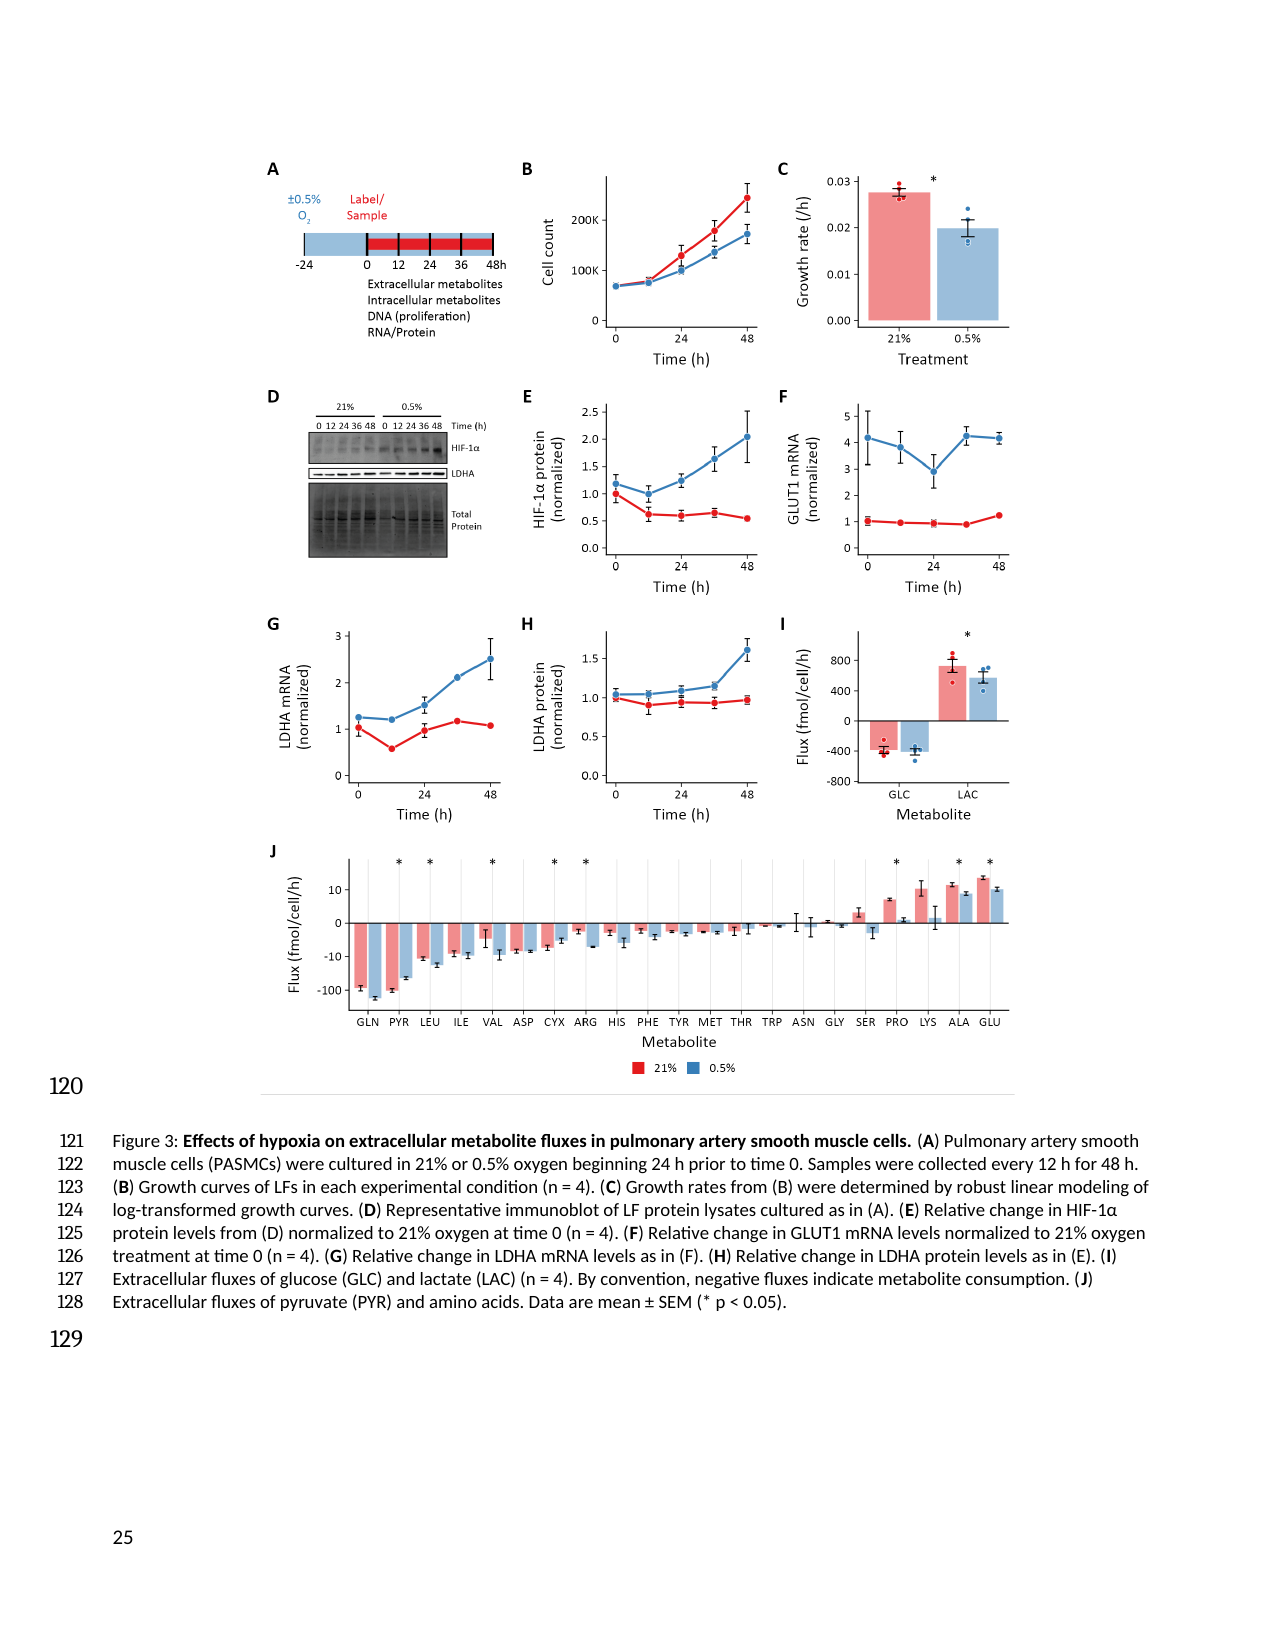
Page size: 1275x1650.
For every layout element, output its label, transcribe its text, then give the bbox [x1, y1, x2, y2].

text Figure 3: Effects of hypoxia on extracellular metabolite fluxes in pulmonary artery smooth muscle cells. (A) Pulmonary artery smooth muscle cells (PASMCs) were cultured in 21% or 0.5% oxygen beginning 24 h prior to time 0. Samples were collected every 12 h for 48 h. (B) Growth curves of LFs in each experimental condition (n = 4). (C) Growth rates from (B) were determined by robust linear modeling of log-transformed growth curves. (D) Representative immunoblot of LF protein lysates cultured as in (A). (E) Relative change in HIF-1α protein levels from (D) normalized to 21% oxygen at time 0 (n = 4). (F) Relative change in GLUT1 mRNA levels normalized to 21% oxygen treatment at time 0 (n = 4). (G) Relative change in LDHA mRNA levels as in (F). (H) Relative change in LDHA protein levels as in (E). (I) Extracellular fluxes of glucose (GLC) and lactate (LAC) (n = 4). By convention, negative fluxes indicate metabolite consumption. (J) Extracellular fluxes of pyruvate (PYR) and amino acids. Data are mean ± SEM (* p < 0.05). [112, 1129, 1162, 1313]
picture [260, 150, 1015, 1095]
